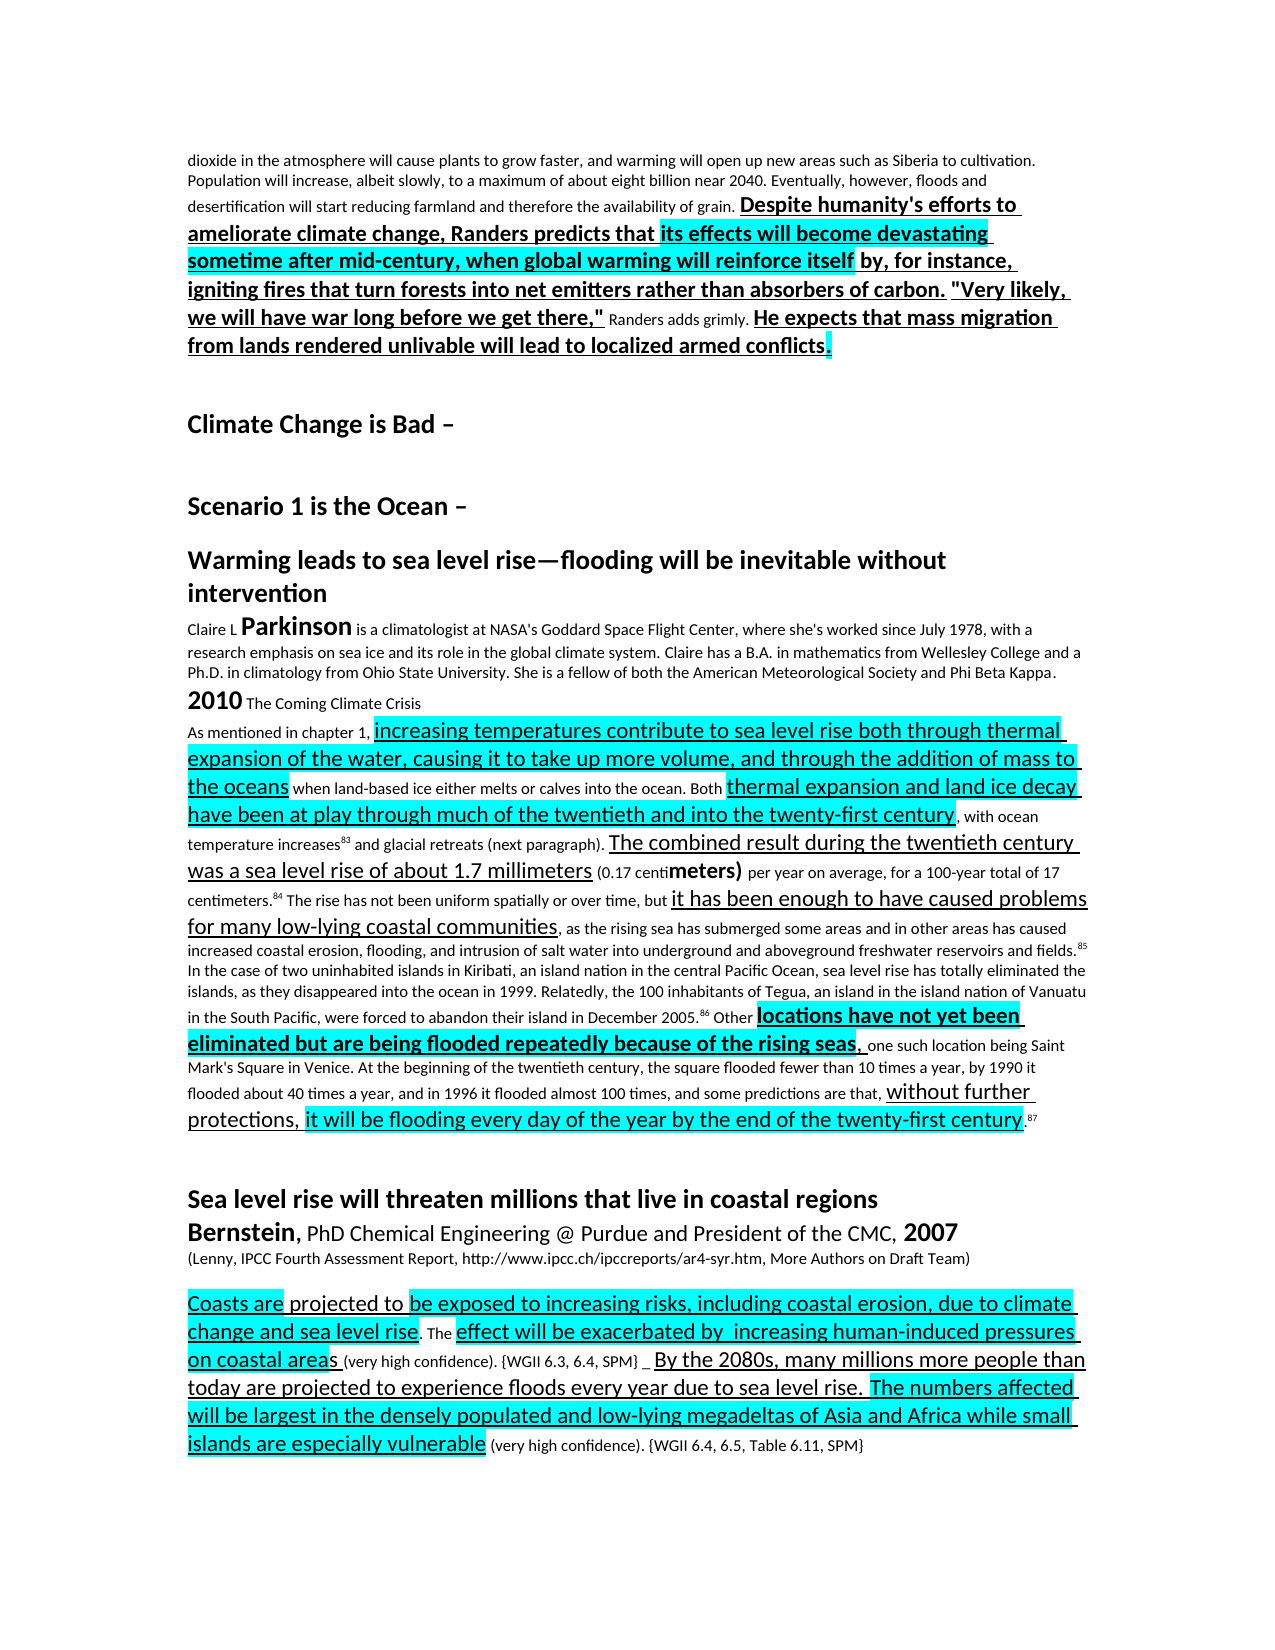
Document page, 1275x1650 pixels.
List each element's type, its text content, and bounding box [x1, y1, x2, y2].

text (Lenny, IPCC Fourth Assessment Report, http://www.ipcc.ch/ipccreports/ar4-syr.htm, More Authors on Draft Team) [187, 1248, 1087, 1269]
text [187, 150, 1087, 359]
subtitle Climate Change is Bad – [187, 408, 1087, 441]
subtitle Scenario 1 is the Ocean – [187, 489, 1087, 522]
subtitle Warming leads to sea level rise—flooding will be inevitable without intervention [187, 543, 1087, 609]
text Coasts are projected to be exposed to increasing risks, including coastal erosion, due to climate change and sea level rise. The effect will be exacerbated by increasing human-induced pressures on coastal areas (very high confidence). {WGII 6.3, 6.4, SPM} _ By the 2080s, many millions more people than today are projected to experience floods every year due to sea level rise. The numbers affected will be largest in the densely populated and low-lying megadeltas of Asia and Africa while small islands are especially vulnerable (very high confidence). {WGII 6.4, 6.5, Table 6.11, SPM} [187, 1289, 1087, 1457]
text As mentioned in chapter 1, increasing temperatures contribute to sea level rise both through thermal expansion of the water, causing it to take up more volume, and through the addition of mass to the oceans when land-based ice either melts or calves into the ocean. Both thermal expansion and land ice decay have been at play through much of the twentieth and into the twenty-first century, with ocean temperature increases83 and glacial retreats (next paragraph). The combined result during the twentieth century was a sea level rise of about 1.7 millimeters (0.17 centimeters) per year on average, for a 100-year total of 17 centimeters.84 The rise has not been uniform spatially or over time, but it has been enough to have caused problems for many low-lying coastal communities, as the rising sea has submerged some areas and in other areas has caused increased coastal erosion, flooding, and intrusion of salt water into underground and aboveground freshwater reservoirs and fields.85 In the case of two uninhabited islands in Kiribati, an island nation in the central Pacific Ocean, sea level rise has totally eliminated the islands, as they disappeared into the ocean in 1999. Relatedly, the 100 inhabitants of Tegua, an island in the island nation of Vanuatu in the South Pacific, were forced to abandon their island in December 2005.86 Other locations have not yet been eliminated but are being flooded repeatedly because of the rising seas, one such location being Saint Mark's Square in Venice. At the beginning of the twentieth century, the square flooded fewer than 10 times a year, by 1990 it flooded about 40 times a year, and in 1996 it flooded almost 100 times, and some predictions are that, without further protections, it will be flooding every day of the year by the end of the twenty-first century.87 [187, 716, 1087, 1133]
text Claire L Parkinson is a climatologist at NASA's Goddard Space Flight Center, where she's worked since July 1978, with a research emphasis on sea ice and its role in the global climate system. Claire has a B.A. in mathematics from Wellesley College and a Ph.D. in climatology from Ohio State University. She is a fellow of both the American Meteorological Society and Phi Beta Kappa. 2010 The Coming Climate Crisis [187, 609, 1087, 716]
text Bernstein, PhD Chemical Engineering @ Purdue and President of the CMC, 2007 [187, 1215, 1087, 1248]
subtitle Sea level rise will threaten millions that live in coastal regions [187, 1182, 1087, 1215]
